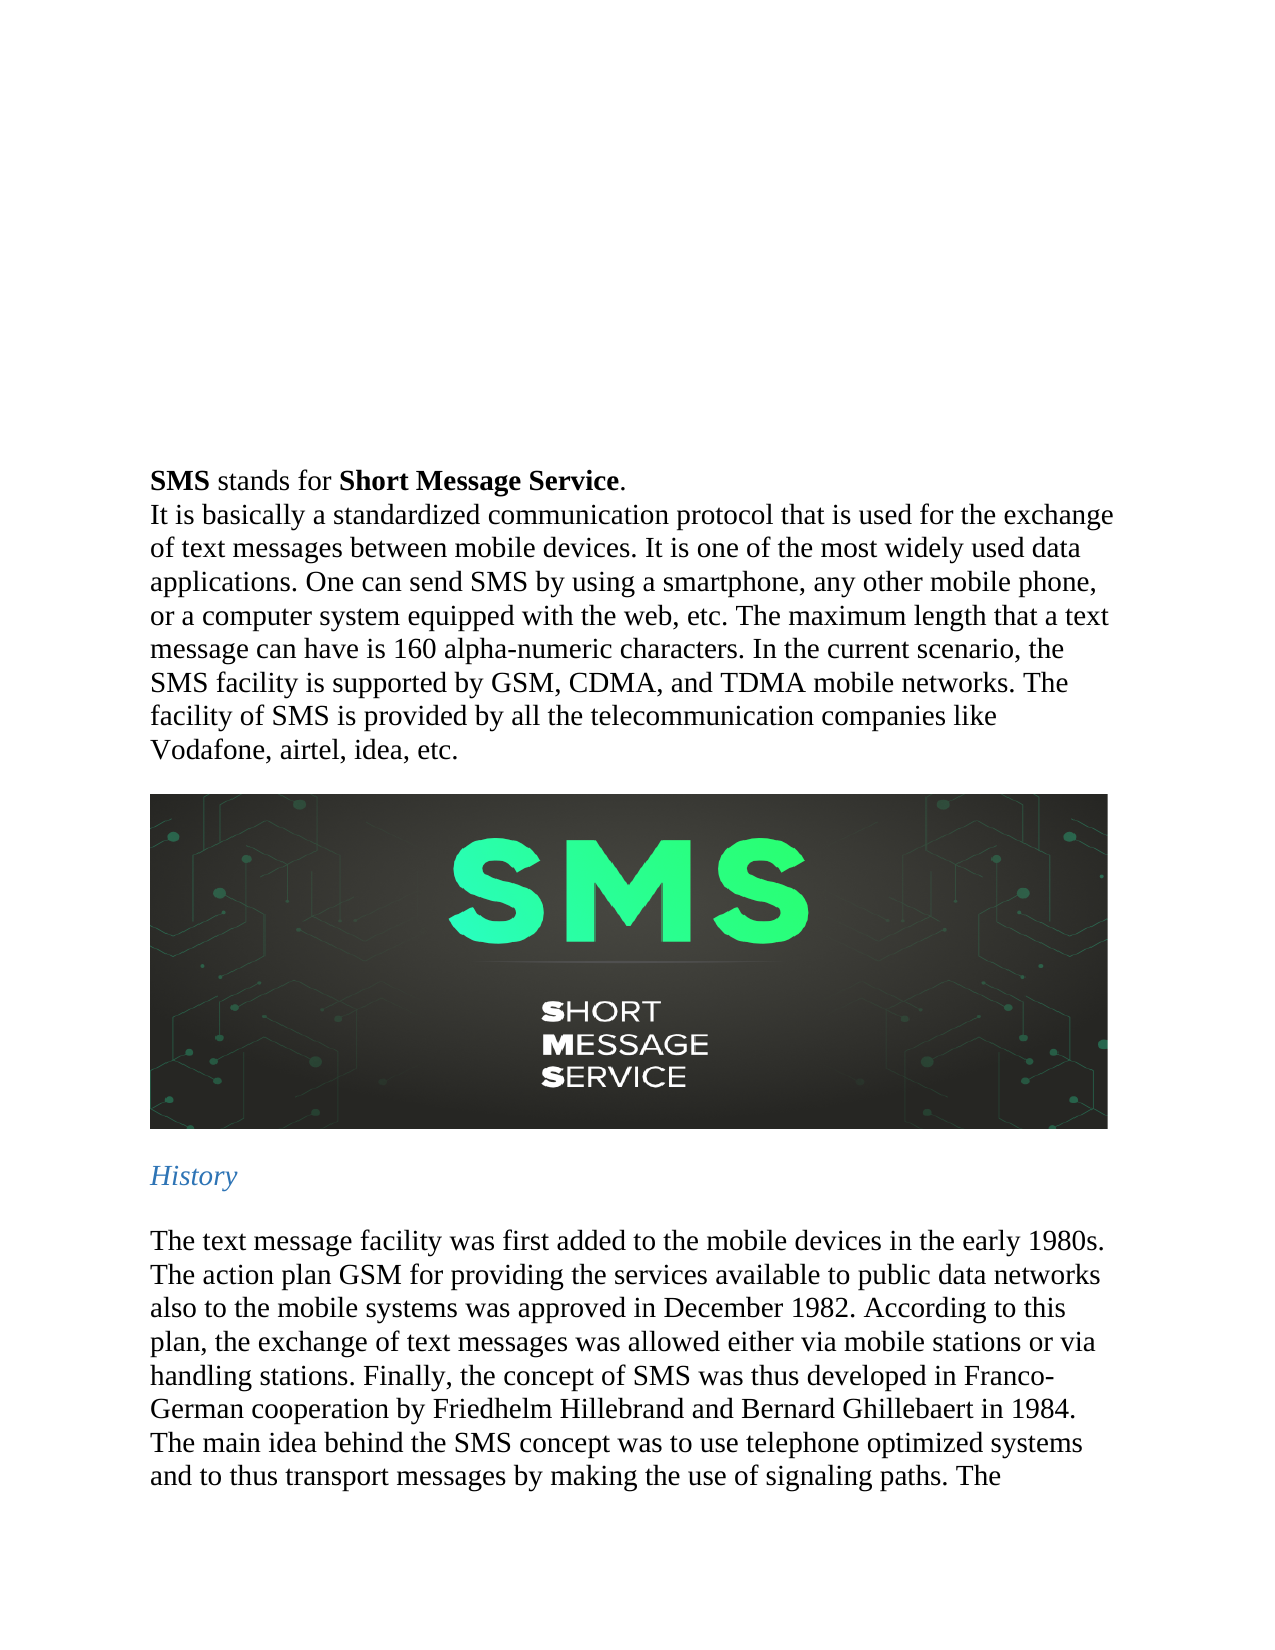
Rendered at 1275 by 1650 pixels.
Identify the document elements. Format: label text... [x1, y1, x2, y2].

subtitle History [150, 1346, 1125, 1380]
text SMS stands for Short Message Service. It is basically a standardized communication protocol that is used for the exchange of text messages between mobile devices. It is one of the most widely used data applications. One can send SMS by using a smartphone, any other mobile phone, or a computer system equipped with the web, etc. The maximum length that a text message can have is 160 alpha-numeric characters. In the current scenario, the SMS facility is supported by GSM, CDMA, and TDMA mobile networks. The facility of SMS is provided by all the telecommunication companies like Vodafone, airtel, idea, etc. [150, 652, 1125, 953]
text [150, 1412, 1125, 1479]
picture [150, 982, 1108, 1317]
